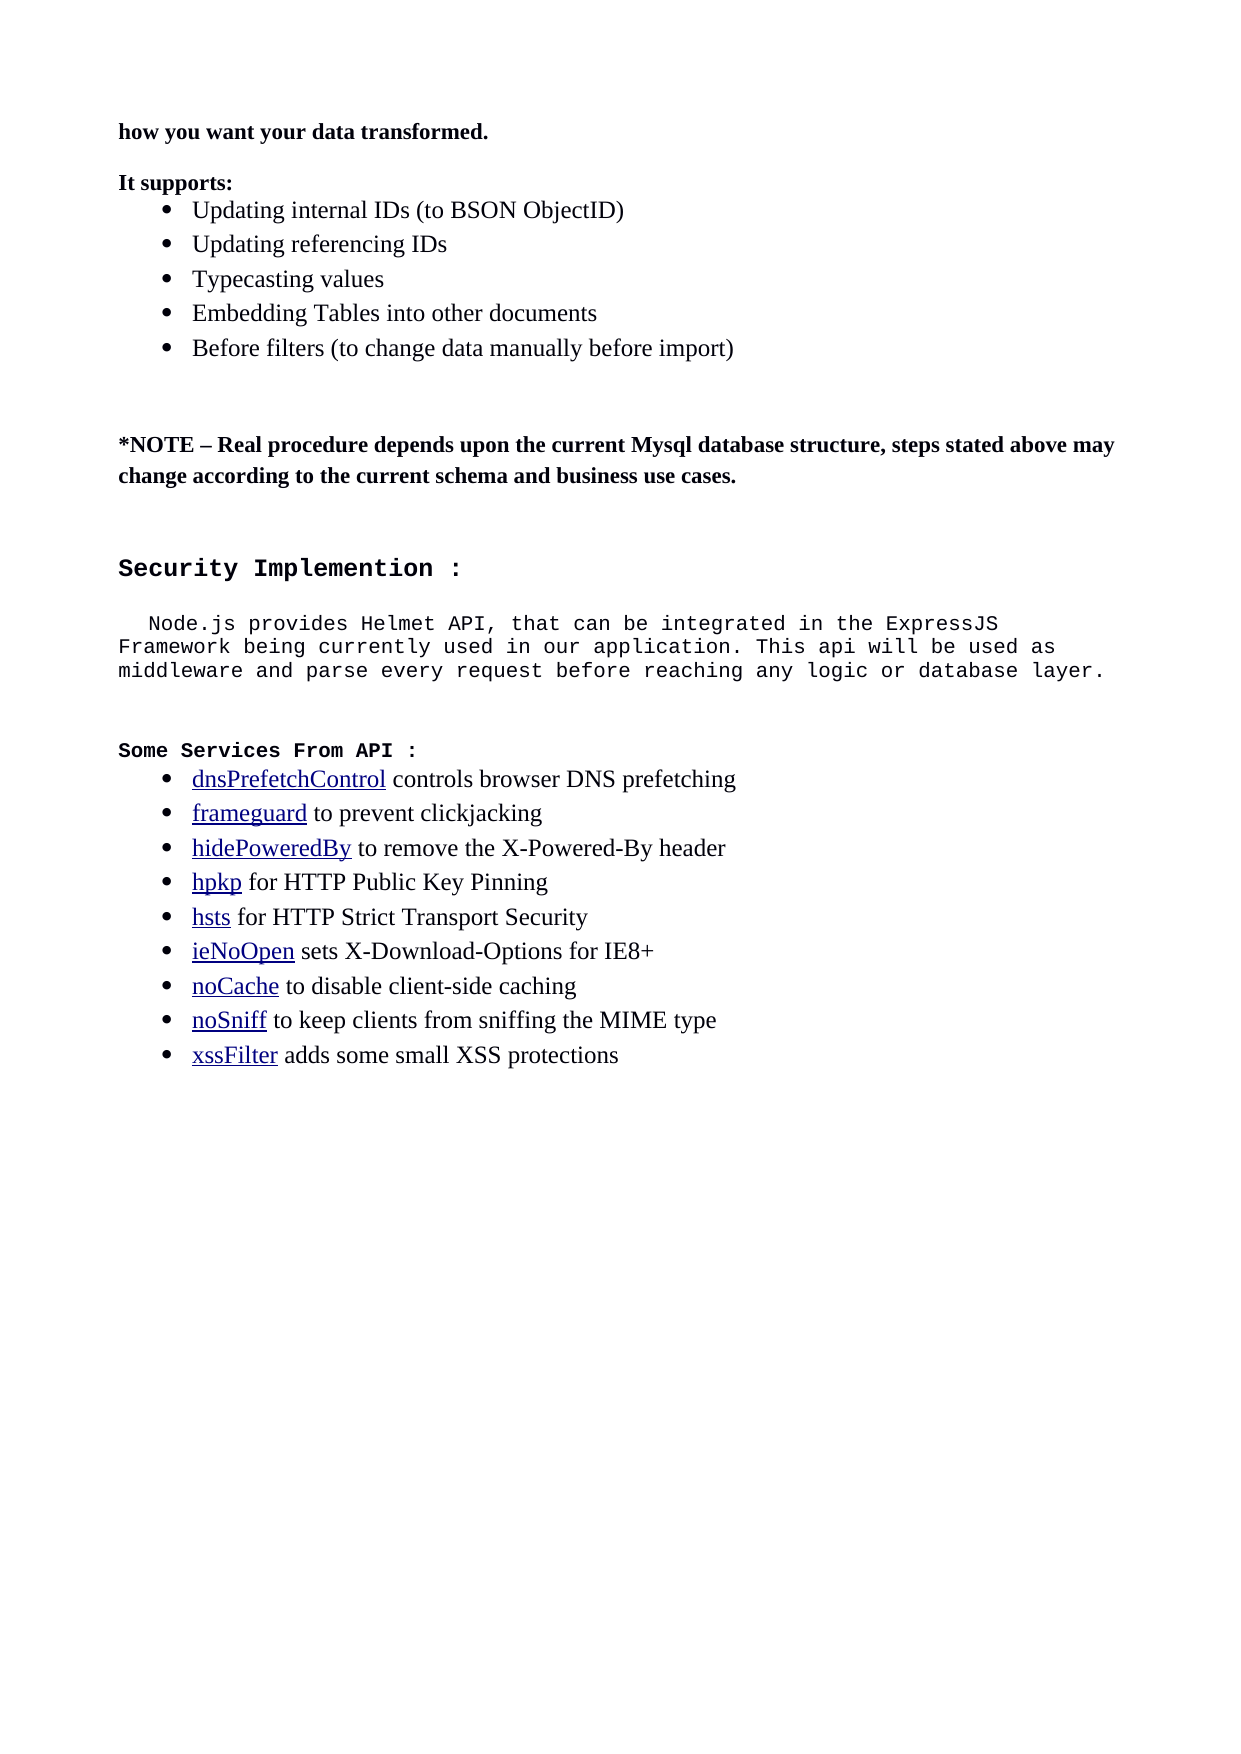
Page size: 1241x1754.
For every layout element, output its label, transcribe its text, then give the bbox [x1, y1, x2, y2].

list noSniff to keep clients from sniffing the MIME type [162, 1005, 1122, 1034]
list ieNoOpen sets X-Download-Options for IE8+ [162, 936, 1122, 965]
list xssFilter adds some small XSS protections [162, 1040, 1122, 1068]
text *NOTE – Real procedure depends upon the current Mysql database structure, steps stated above may change according to the current schema and business use cases. [118, 431, 1122, 489]
text Node.js provides Helmet API, that can be integrated in the ExpressJS Framework being currently used in our application. This api will be used as middleware and parse every request before reaching any logic or database layer. [118, 613, 1122, 683]
list Updating referencing IDs [162, 229, 1122, 258]
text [118, 118, 1122, 195]
list hpkp for HTTP Public Key Pinning [162, 867, 1122, 896]
text Security Implemention : [118, 556, 1122, 584]
list Embedding Tables into other documents [162, 298, 1122, 327]
list Updating internal IDs (to BSON ObjectID) [162, 195, 1122, 224]
list dnsPrefetchControl controls browser DNS prefetching [162, 764, 1122, 793]
list frameguard to prevent clickjacking [162, 798, 1122, 827]
list Typecasting values [162, 264, 1122, 293]
list hidePoweredBy to remove the X-Powered-By header [162, 833, 1122, 862]
text Some Services From API : [118, 740, 1122, 764]
list noCache to disable client-side caching [162, 971, 1122, 999]
list hsts for HTTP Strict Transport Security [162, 902, 1122, 931]
list Before filters (to change data manually before import) [162, 333, 1122, 362]
